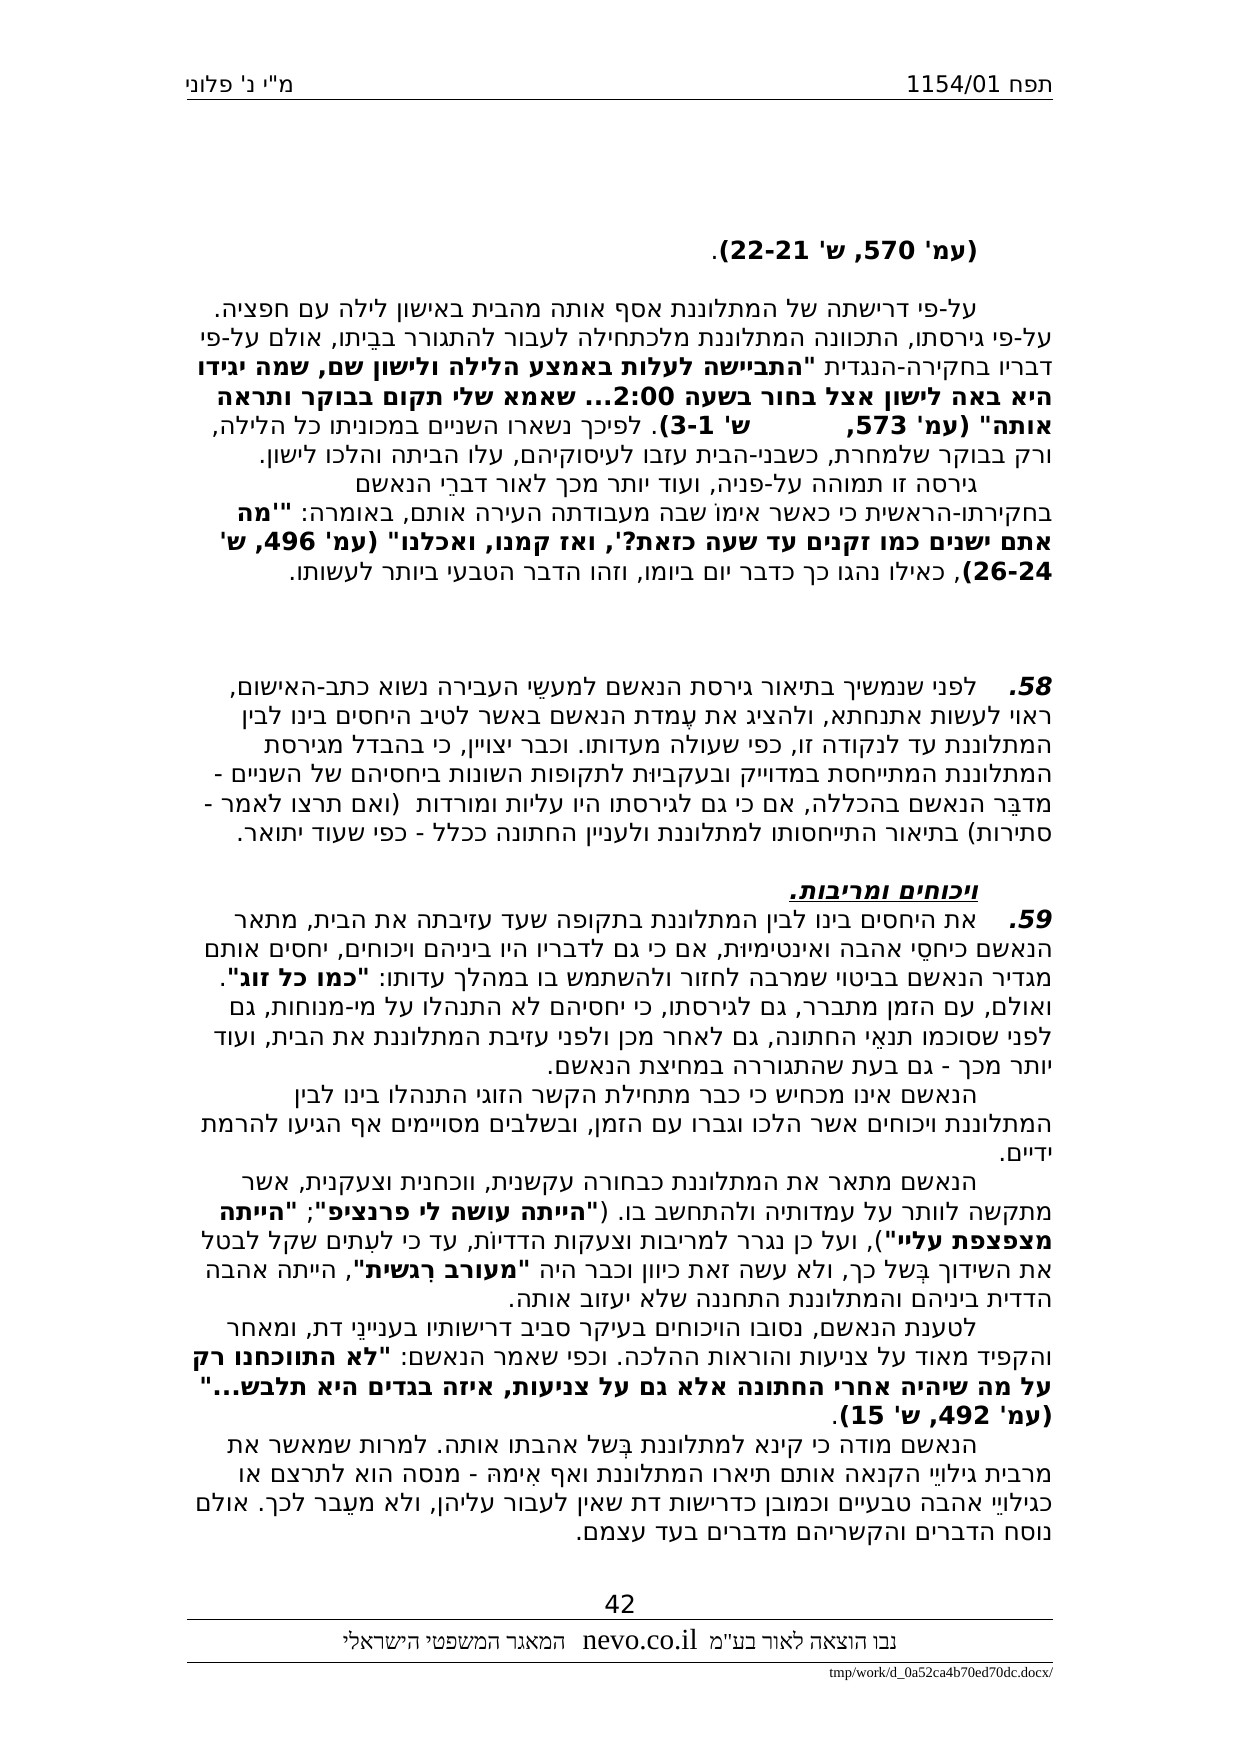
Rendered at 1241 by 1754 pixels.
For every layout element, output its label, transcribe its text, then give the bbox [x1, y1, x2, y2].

text 58. לפני שנמשיך בתיאור גירסת הנאשם למעשֵי העבירה נשוא כתב-האישום, ראוי לעשות אתנחתא, ולהציג את עֶמדת הנאשם באשר לטיב היחסים בינו לבין המתלוננת עד לנקודה זו, כפי שעולה מעדותו. וכבר יצויין, כי בהבדל מגירסת המתלוננת המתייחסת במדוייק ובעקביוּת לתקופות השונות ביחסיהם של השניים - מדבֵּר הנאשם בהכללה, אם כי גם לגירסתו היו עליות ומורדות (ואם תרצו לֹאמר - סתירות) בתיאור התייחסותו למתלוננת ולעניין החתונה ככלל - כפי שעוד יתואר. [187, 672, 1053, 847]
text גירסה זו תמוהה על-פניה, ועוד יותר מכך לאור דברֵי הנאשם בחקירתו-הראשית כי כאשר אימוֹ שבה מעבודתה העירה אותם, באומרה: "'מה אתם ישנים כמו זקנים עד שעה כזאת?', ואז קמנו, ואכלנו" (עמ' 496, ש' 26-24), כאילו נהגו כך כדבר יום ביומו, וזהו הדבר הטבעי ביותר לעשותו. [187, 469, 1053, 586]
text הנאשם מתאר את המתלוננת כבחורה עקשנית, ווכחנית וצעקנית, אשר מתקשה לוותר על עמדותיה ולהתחשב בו. ("הייתה עושה לי פרנציפ"; "הייתה מצפצפת עליי"), ועל כן נגרר למריבות וצעקות הדדיוֹת, עד כי לעִתים שקל לבטל את השידוך בְּשל כך, ולא עשה זאת כיוון וכבר היה "מעורב רִגשית", הייתה אהבה הדדית ביניהם והמתלוננת התחננה שלא יעזוב אותה. [187, 1167, 1053, 1313]
text 59. את היחסים בינו לבין המתלוננת בתקופה שעד עזיבתה את הבית, מתאר הנאשם כיחסֵי אהבה ואינטימיוּת, אם כי גם לדבריו היו ביניהם ויכוחים, יחסים אותם מגדיר הנאשם בביטוי שמרבה לחזור ולהשתמש בו במהלך עדותו: "כמו כל זוג". ואולם, עם הזמן מתברר, גם לגירסתו, כי יחסיהם לא התנהלו על מי-מנוחות, גם לפני שסוכמו תנאֵי החתונה, גם לאחר מכן ולפני עזיבת המתלוננת את הבית, ועוד יותר מכך - גם בעת שהתגוררה במחיצת הנאשם. [187, 905, 1053, 1080]
text (עמ' 570, ש' 22-21). [187, 236, 1053, 265]
text הנאשם מודה כי קינא למתלוננת בְּשל אהבתו אותה. למרות שמאשר את מרבית גילויֵי הקנאה אותם תיארו המתלוננת ואף אִימהּ - מנסה הוא לתרצם או כגילויֵי אהבה טבעיים וכמובן כדרישות דת שאין לעבור עליהן, ולא מעֵבר לכך. אולם נוסח הדברים והקשריהם מדברים בעד עצמם. [187, 1430, 1053, 1547]
text הנאשם אינו מכחיש כי כבר מתחילת הקשר הזוגי התנהלו בינו לבין המתלוננת ויכוחים אשר הלכו וגברו עם הזמן, ובשלבים מסויימים אף הגיעו להרמת ידיים. [187, 1080, 1053, 1167]
text לטענת הנאשם, נסובו הויכוחים בעיקר סביב דרישותיו בעניינֵי דת, ומאחר והקפיד מאוד על צניעות והוראות ההלכה. וכפי שאמר הנאשם: "לא התווכחנו רק על מה שיהיה אחרי החתונה אלא גם על צניעות, איזה בגדים היא תלבש..." (עמ' 492, ש' 15). [187, 1313, 1053, 1430]
text ויכוחים ומריבות. [187, 876, 1053, 905]
text על-פי דרישתה של המתלוננת אסף אותה מהבית באישון לילה עם חפציה. על-פי גירסתו, התכוונה המתלוננת מלכתחילה לעבור להתגורר בבֵיתו, אולם על-פי דבריו בחקירה-הנגדית "התביישה לעלות באמצע הלילה ולישון שם, שמה יגידו היא באה לישון אצל בחור בשעה 2:00... שאמא שלי תקום בבוקר ותראה אותה" (עמ' 573, ש' 3-1). לפיכך נשארו השניים במכוניתו כל הלילה, ורק בבוקר שלמחרת, כשבני-הבית עזבו לעיסוקיהם, עלו הביתה והלכו לישון. [187, 294, 1053, 469]
